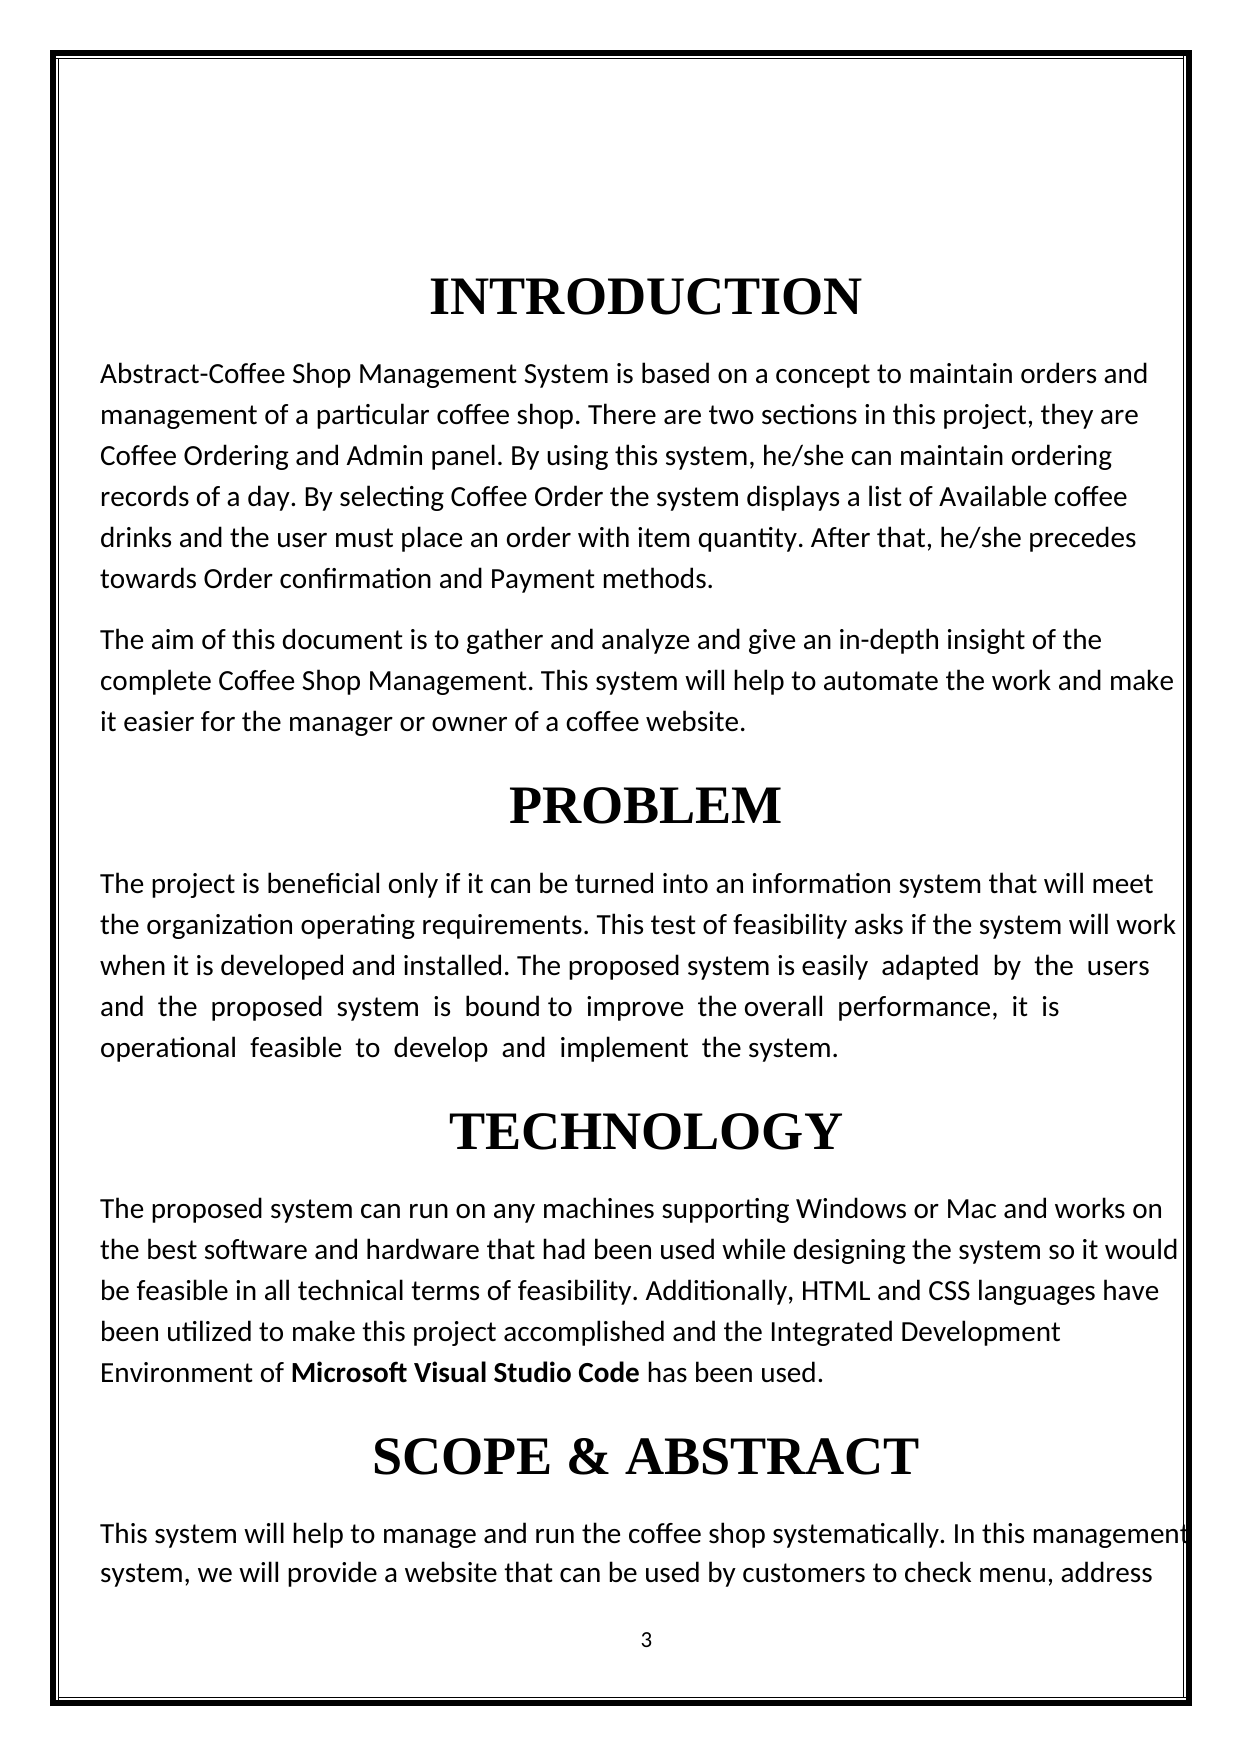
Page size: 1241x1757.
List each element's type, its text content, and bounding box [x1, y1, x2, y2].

subtitle TECHNOLOGY [100, 1099, 1183, 1161]
text The aim of this document is to gather and analyze and give an in-depth insight of the complete Coffee Shop Management. This system will help to automate the work and make it easier for the manager or owner of a coffee website. [100, 621, 1183, 739]
text The project is beneficial only if it can be turned into an information system that will meet the organization operating requirements. This test of feasibility asks if the system will work when it is developed and installed. The proposed system is easily adapted by the users and the proposed system is bound to improve the overall performance, it is operational feasible to develop and implement the system. [100, 865, 1183, 1064]
subtitle INTRODUCTION [100, 263, 1183, 326]
subtitle SCOPE & ABSTRACT [100, 1424, 1183, 1486]
text Abstract-Coffee Shop Management System is based on a concept to maintain orders and management of a particular coffee shop. There are two sections in this project, they are Coffee Ordering and Admin panel. By using this system, he/she can maintain ordering records of a day. By selecting Coffee Order the system displays a list of Available coffee drinks and the user must place an order with item quantity. After that, he/she precedes towards Order confirmation and Payment methods. [100, 355, 1183, 595]
text The proposed system can run on any machines supporting Windows or Mac and works on the best software and hardware that had been used while designing the system so it would be feasible in all technical terms of feasibility. Additionally, HTML and CSS languages have been utilized to make this project accomplished and the Integrated Development Environment of Microsoft Visual Studio Code has been used. [100, 1190, 1183, 1389]
subtitle PROBLEM [100, 773, 1183, 836]
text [100, 1516, 1183, 1589]
